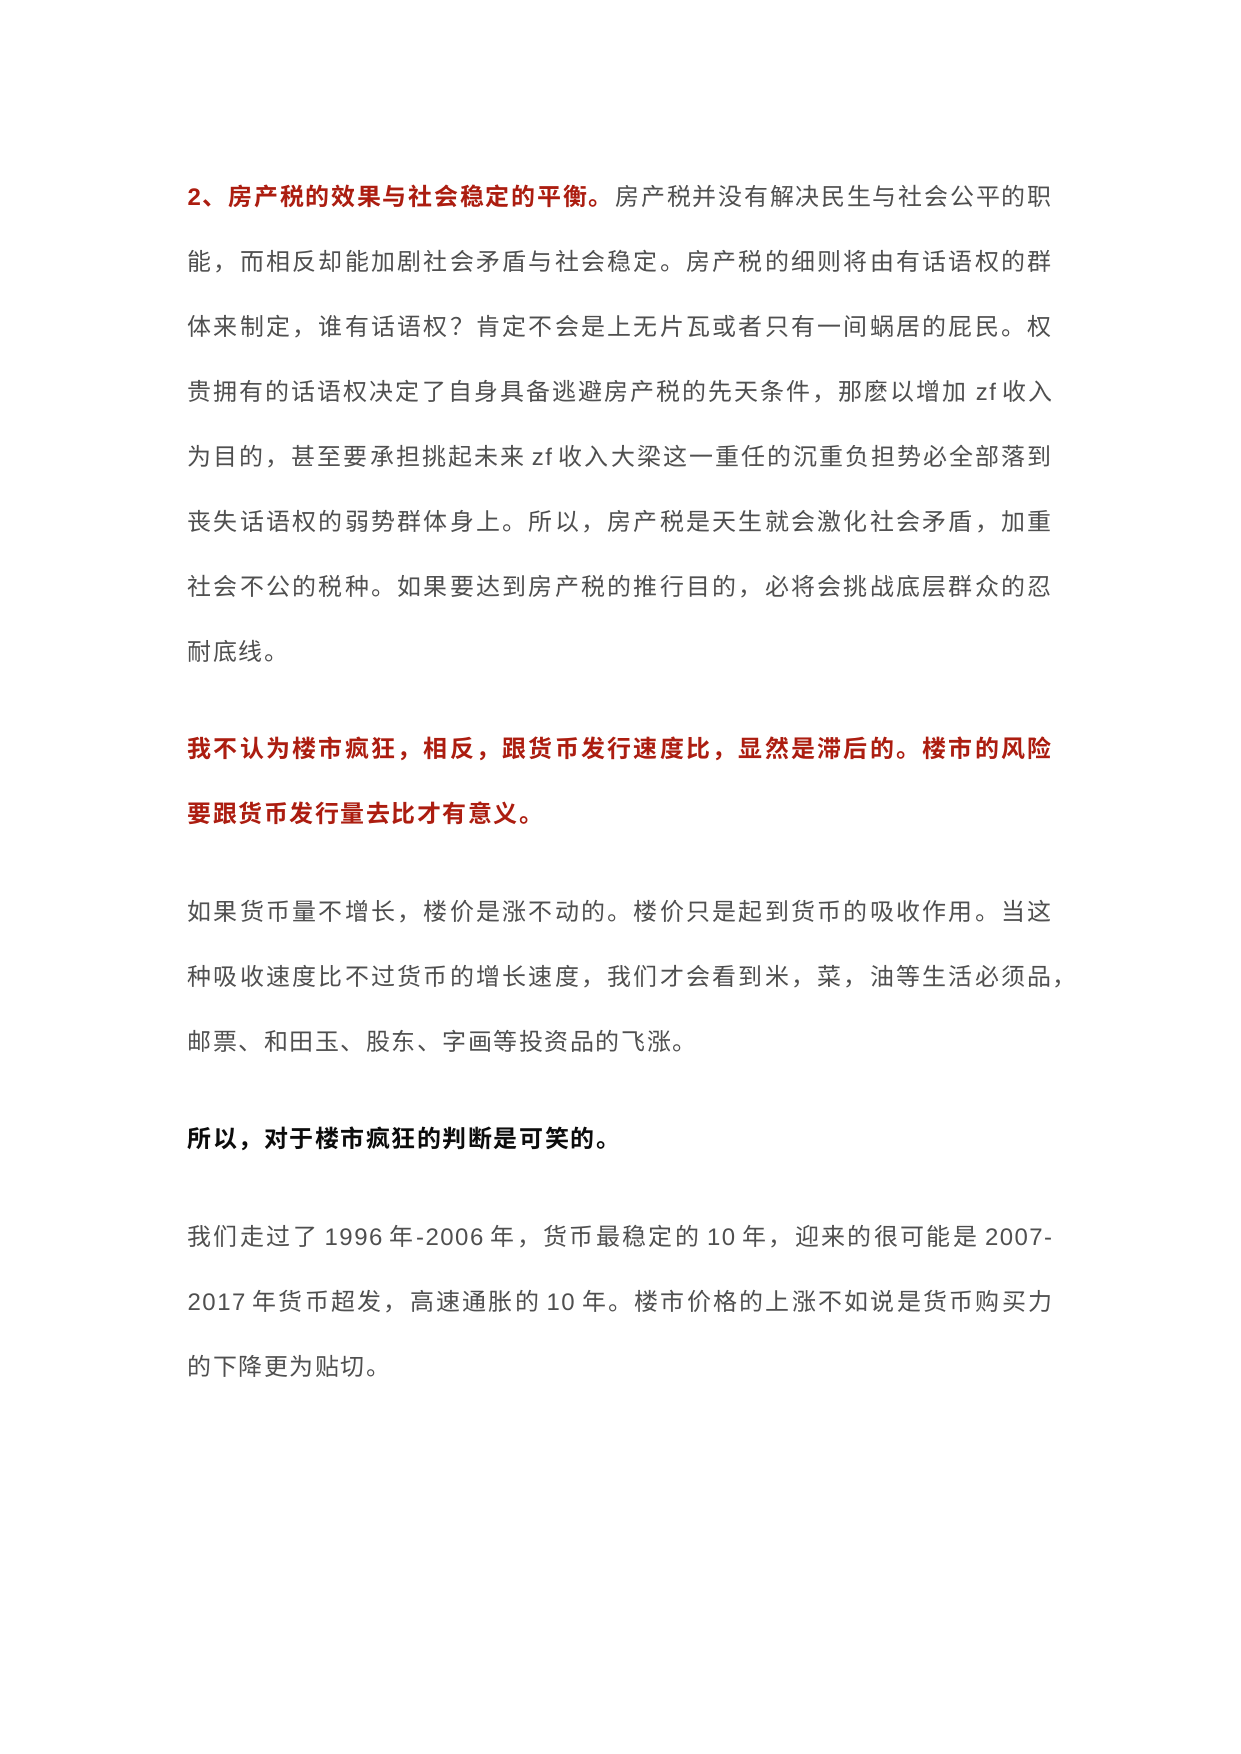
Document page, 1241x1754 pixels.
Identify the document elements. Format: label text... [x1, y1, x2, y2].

text 我们走过了1996年-2006年，货币最稳定的10年，迎来的很可能是2007-2017年货币超发，高速通胀的10年。楼市价格的上涨不如说是货币购买力的下降更为贴切。 [187, 1202, 1053, 1397]
text 所以，对于楼市疯狂的判断是可笑的。 [187, 1104, 1053, 1169]
text 如果货币量不增长，楼价是涨不动的。楼价只是起到货币的吸收作用。当这种吸收速度比不过货币的增长速度，我们才会看到米，菜，油等生活必须品，邮票、和田玉、股东、字画等投资品的飞涨。 [187, 877, 1053, 1072]
text 我不认为楼市疯狂，相反，跟货币发行速度比，显然是滞后的。楼市的风险要跟货币发行量去比才有意义。 [187, 714, 1053, 844]
text 2、房产税的效果与社会稳定的平衡。房产税并没有解决民生与社会公平的职能，而相反却能加剧社会矛盾与社会稳定。房产税的细则将由有话语权的群体来制定，谁有话语权？肯定不会是上无片瓦或者只有一间蜗居的屁民。权贵拥有的话语权决定了自身具备逃避房产税的先天条件，那麽以增加zf收入为目的，甚至要承担挑起未来zf收入大梁这一重任的沉重负担势必全部落到丧失话语权的弱势群体身上。所以，房产税是天生就会激化社会矛盾，加重社会不公的税种。如果要达到房产税的推行目的，必将会挑战底层群众的忍耐底线。 [187, 162, 1053, 682]
